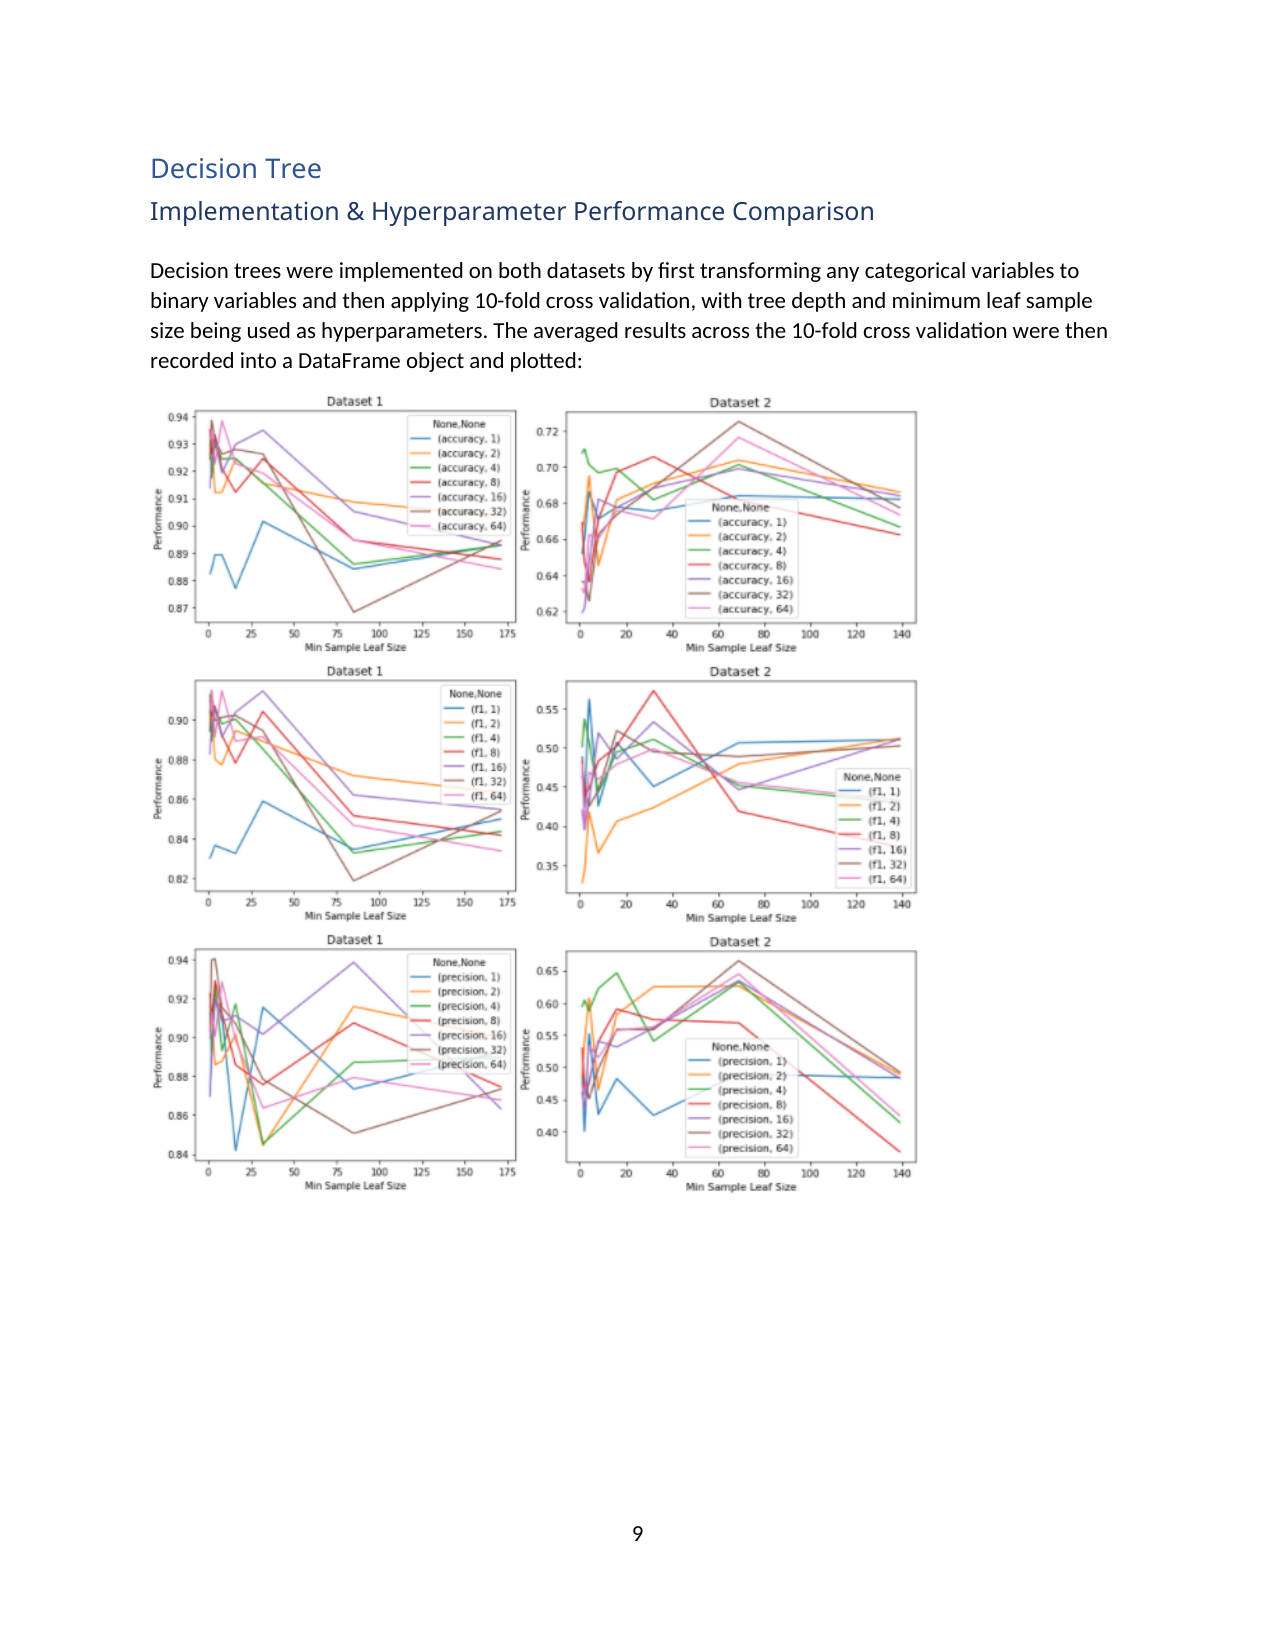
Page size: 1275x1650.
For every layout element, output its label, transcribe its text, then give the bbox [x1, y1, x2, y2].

text Decision trees were implemented on both datasets by first transforming any categorical variables to binary variables and then applying 10-fold cross validation, with tree depth and minimum leaf sample size being used as hyperparameters. The averaged results across the 10-fold cross validation were then recorded into a DataFrame object and plotted: [150, 256, 1125, 374]
subtitle Implementation & Hyperparameter Performance Comparison [150, 194, 1125, 228]
picture [150, 393, 923, 1196]
subtitle Decision Tree [150, 150, 1125, 187]
